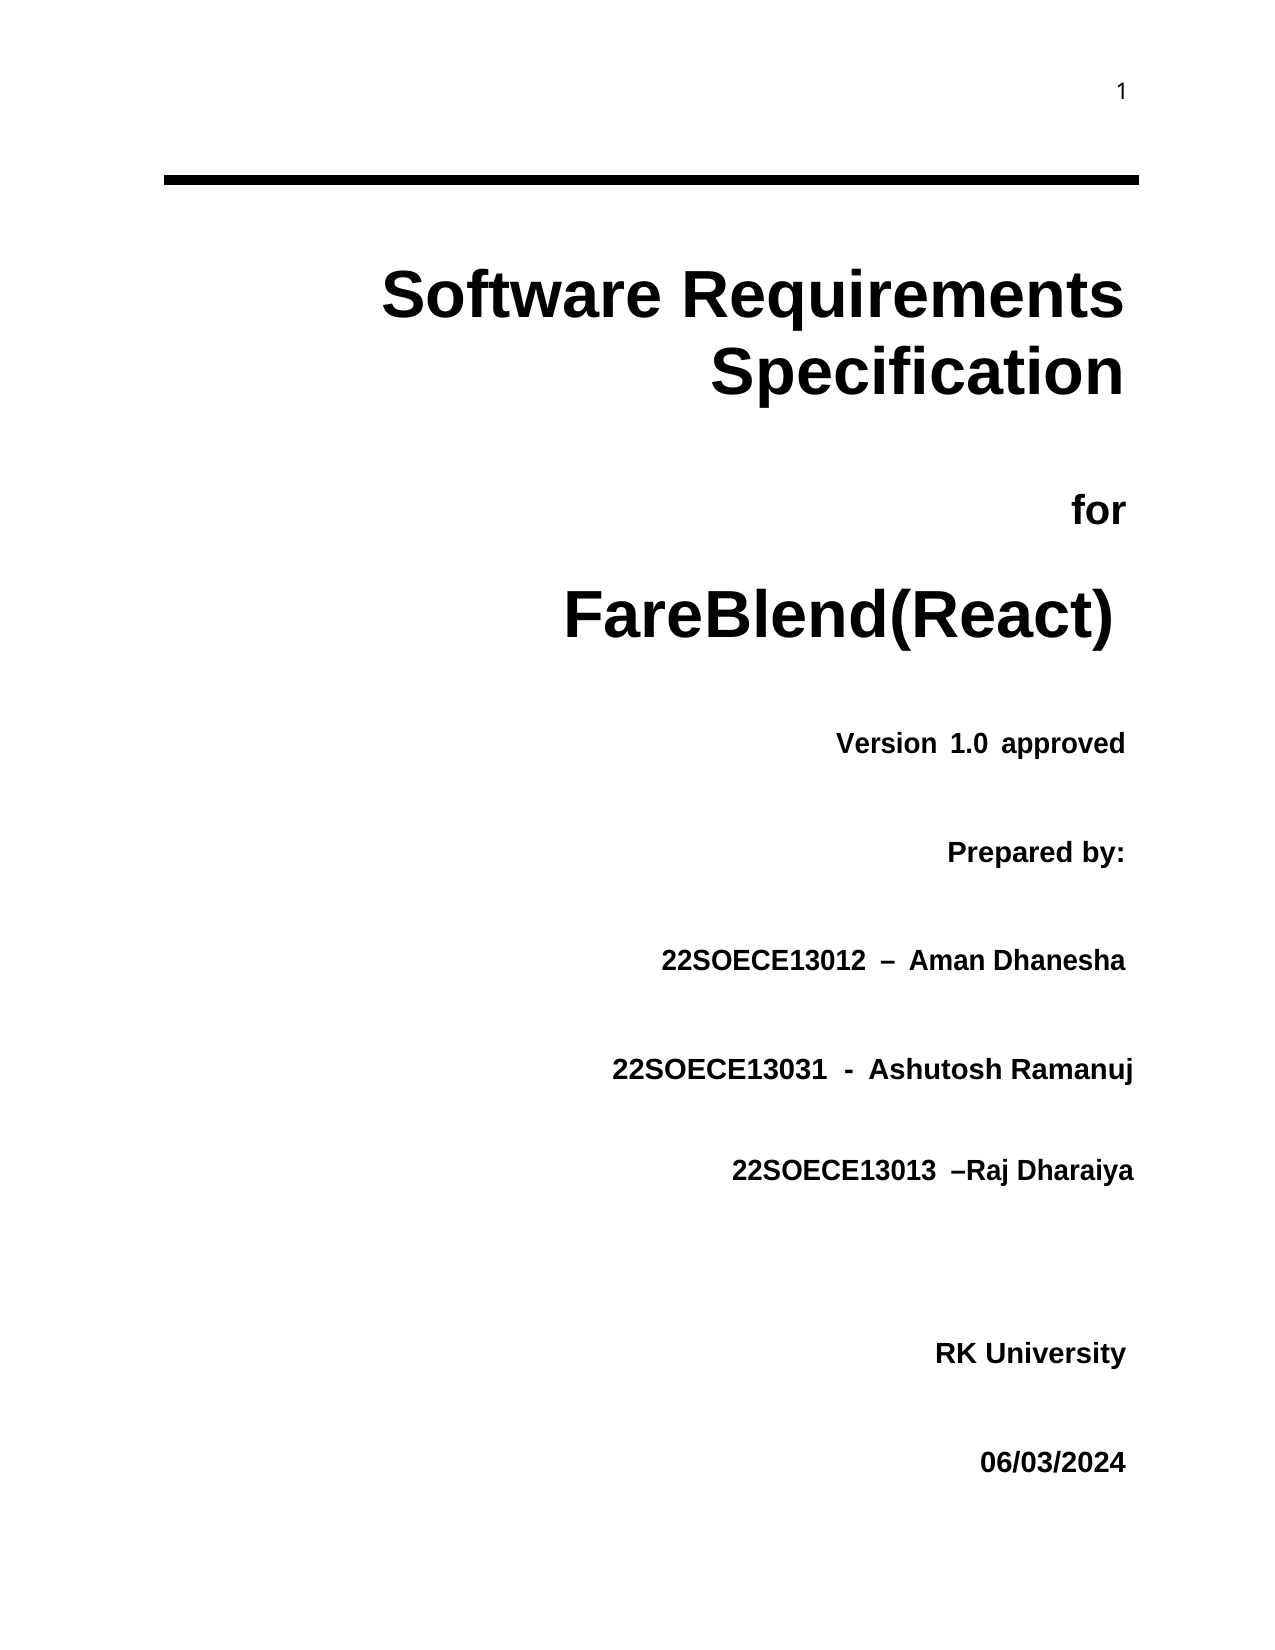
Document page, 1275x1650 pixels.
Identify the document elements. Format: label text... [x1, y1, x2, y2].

text 06/03/2024 [112, 1445, 1126, 1479]
text Version 1.0 approved [112, 726, 1126, 760]
text Software Requirements [112, 256, 1126, 333]
text for [112, 485, 1126, 533]
text 22SOECE13012 – Aman Dhanesha [112, 943, 1126, 977]
text Specification [112, 333, 1125, 409]
text 22SOECE13031 - Ashutosh Ramanuj [112, 1052, 1134, 1086]
text Prepared by: [112, 835, 1125, 868]
text FareBlend(React) [563, 574, 1196, 651]
text RK University [112, 1336, 1126, 1370]
text 22SOECE13013 –Raj Dharaiya [112, 1153, 1134, 1186]
